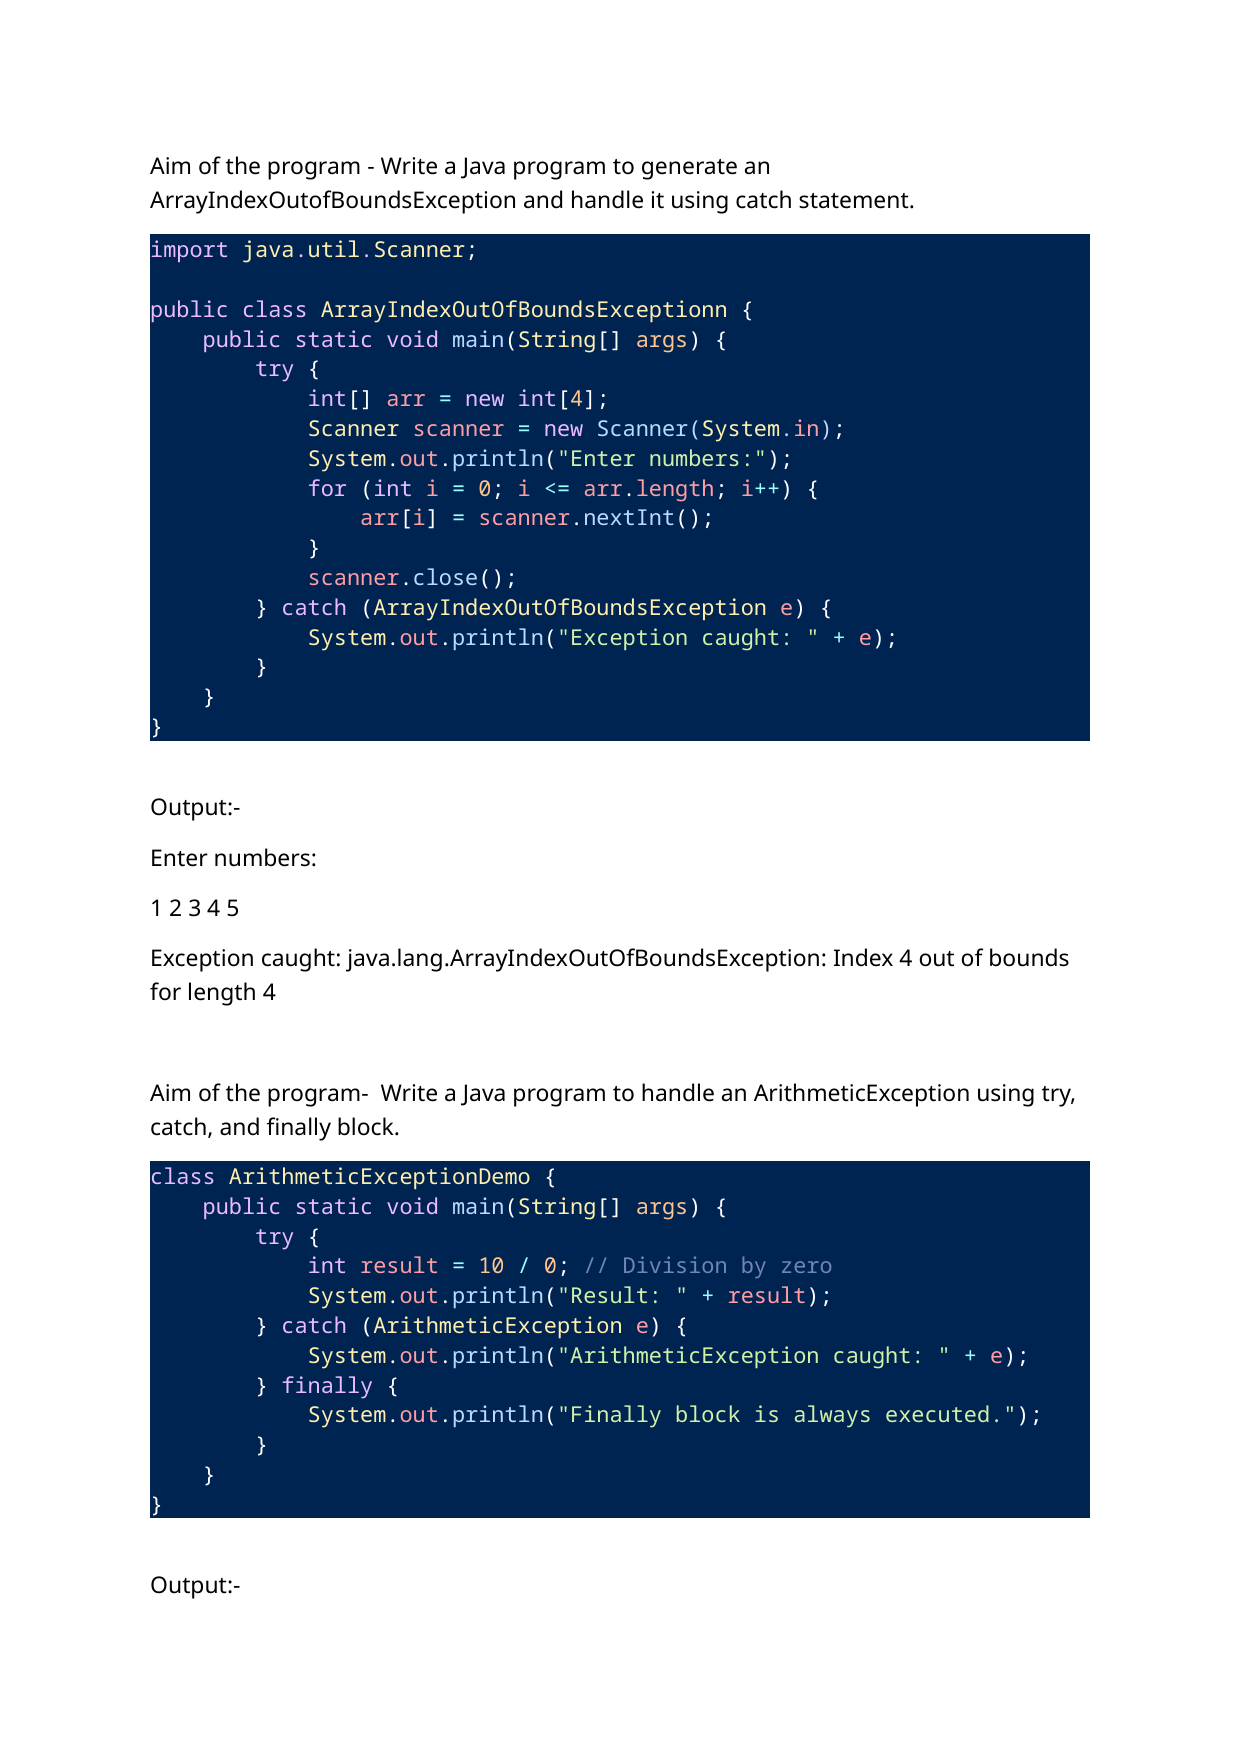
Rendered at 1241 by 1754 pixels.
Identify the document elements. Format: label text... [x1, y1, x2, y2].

text try { [150, 353, 1090, 383]
text public static void main(String[] args) { [150, 323, 1090, 353]
text } [150, 532, 1090, 562]
text int[] arr = new int[4]; [150, 383, 1090, 413]
text Aim of the program - Write a Java program to generate an ArrayIndexOutofBoundsException and handle it using catch statement. [150, 150, 1090, 215]
text } [150, 651, 1090, 681]
text Enter numbers: [150, 841, 1090, 873]
text } [150, 1459, 1090, 1489]
text System.out.println("Finally block is always executed."); [150, 1399, 1090, 1429]
text Output:- [150, 1569, 1090, 1600]
text 1 2 3 4 5 [150, 892, 1090, 923]
text } finally { [150, 1369, 1090, 1399]
text arr[i] = scanner.nextInt(); [150, 502, 1090, 532]
text Aim of the program- Write a Java program to handle an ArithmeticException using try, catch, and finally block. [150, 1077, 1090, 1142]
text } [150, 1489, 1090, 1518]
text scanner.close(); [150, 562, 1090, 592]
text System.out.println("Enter numbers:"); [150, 443, 1090, 472]
text int result = 10 / 0; // Division by zero [150, 1250, 1090, 1280]
text } [150, 681, 1090, 711]
text Exception caught: java.lang.ArrayIndexOutOfBoundsException: Index 4 out of bounds for length 4 [150, 942, 1090, 1007]
text class ArithmeticExceptionDemo { [150, 1161, 1090, 1191]
text try { [150, 1221, 1090, 1250]
text } [150, 1429, 1090, 1459]
text for (int i = 0; i <= arr.length; i++) { [150, 472, 1090, 502]
text Scanner scanner = new Scanner(System.in); [150, 413, 1090, 443]
text System.out.println("Result: " + result); [150, 1280, 1090, 1310]
text public static void main(String[] args) { [150, 1191, 1090, 1221]
text } catch (ArrayIndexOutOfBoundsException e) { [150, 592, 1090, 621]
text } [150, 711, 1090, 741]
text Output:- [150, 791, 1090, 822]
text import java.util.Scanner; [150, 234, 1090, 264]
text System.out.println("Exception caught: " + e); [150, 621, 1090, 651]
text public class ArrayIndexOutOfBoundsExceptionn { [150, 294, 1090, 323]
text System.out.println("ArithmeticException caught: " + e); [150, 1340, 1090, 1369]
text } catch (ArithmeticException e) { [150, 1310, 1090, 1340]
